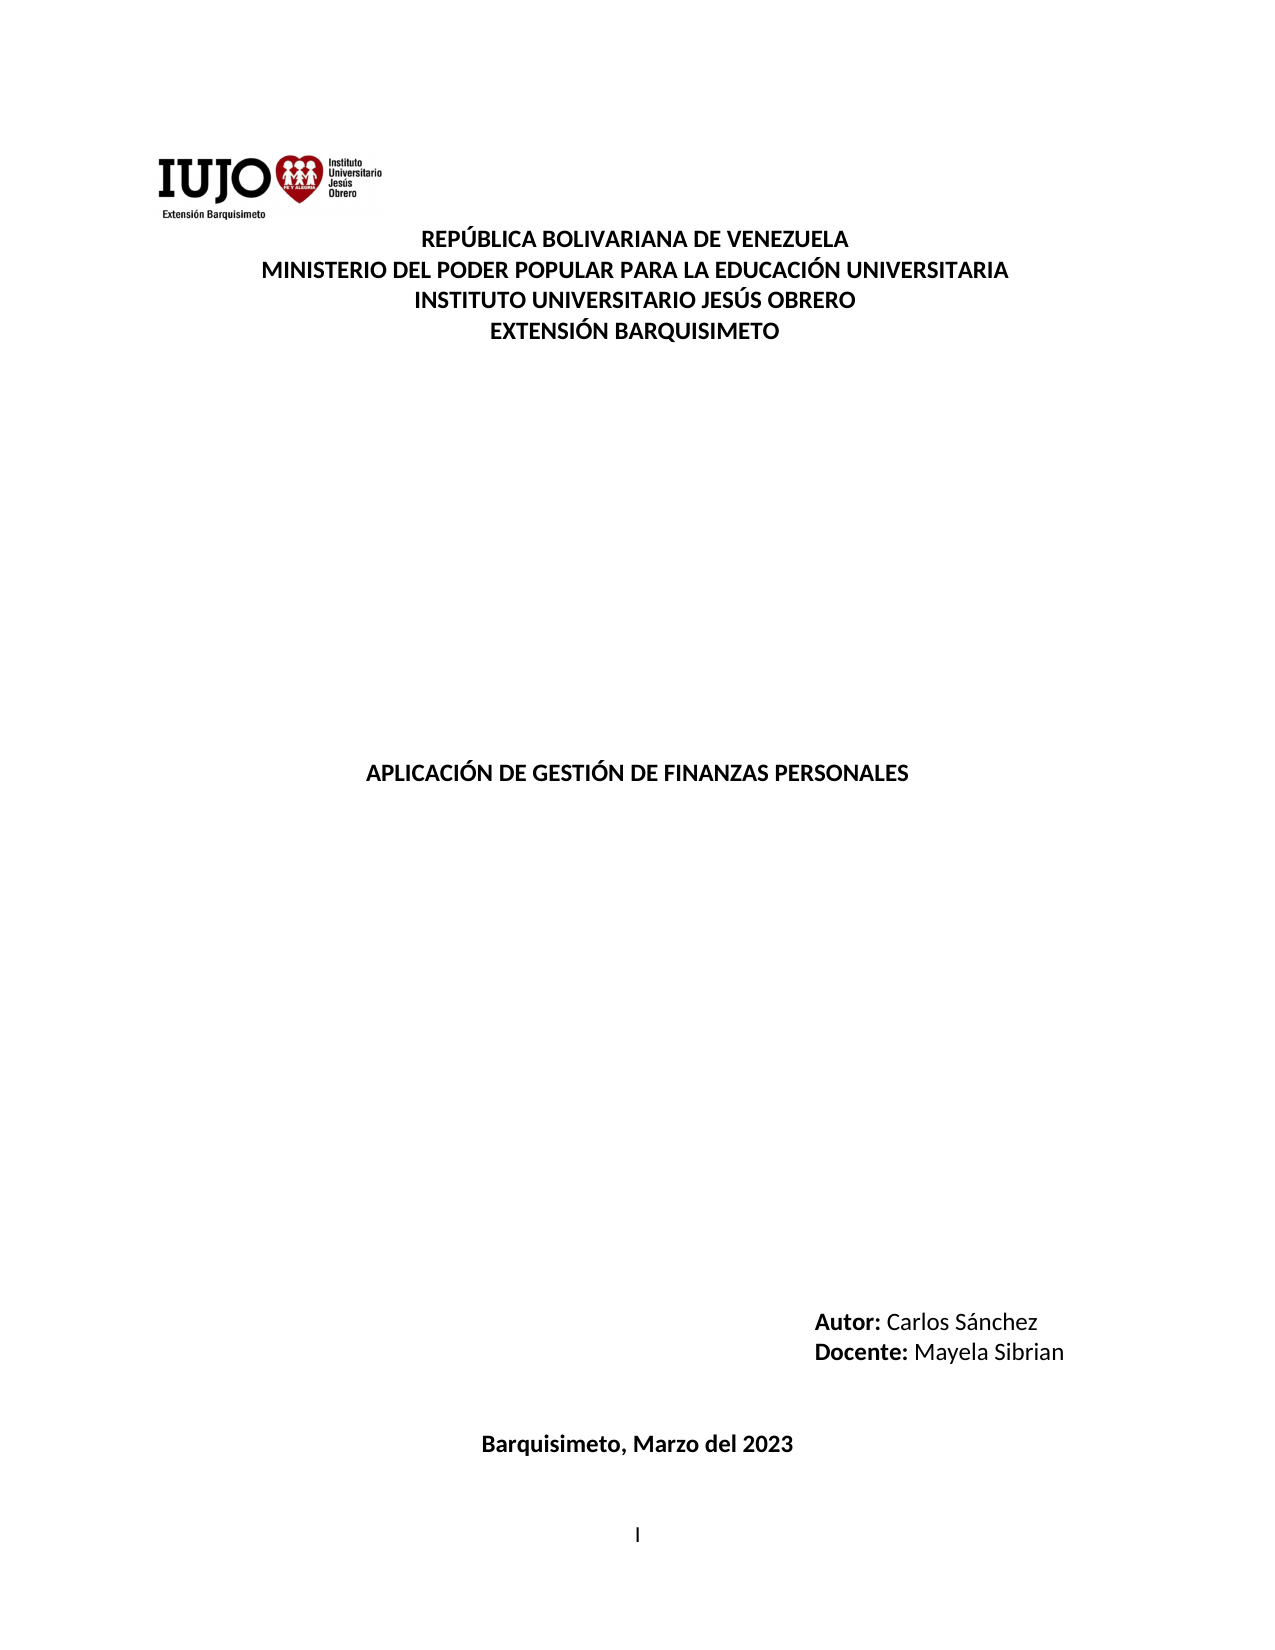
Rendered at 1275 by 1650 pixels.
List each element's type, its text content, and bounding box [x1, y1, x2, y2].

text MINISTERIO DEL PODER POPULAR PARA LA EDUCACIÓN UNIVERSITARIA [150, 254, 1120, 284]
text REPÚBLICA BOLIVARIANA DE VENEZUELA [150, 223, 1120, 254]
text Docente: Mayela Sibrian [814, 1336, 1125, 1367]
text EXTENSIÓN BARQUISIMETO [150, 315, 1120, 345]
picture [151, 152, 387, 221]
text INSTITUTO UNIVERSITARIO JESÚS OBRERO [150, 284, 1120, 315]
text Autor: Carlos Sánchez [814, 1306, 1125, 1336]
text Barquisimeto, Marzo del 2023 [150, 1428, 1125, 1458]
text APLICACIÓN DE GESTIÓN DE FINANZAS PERSONALES [150, 757, 1125, 787]
